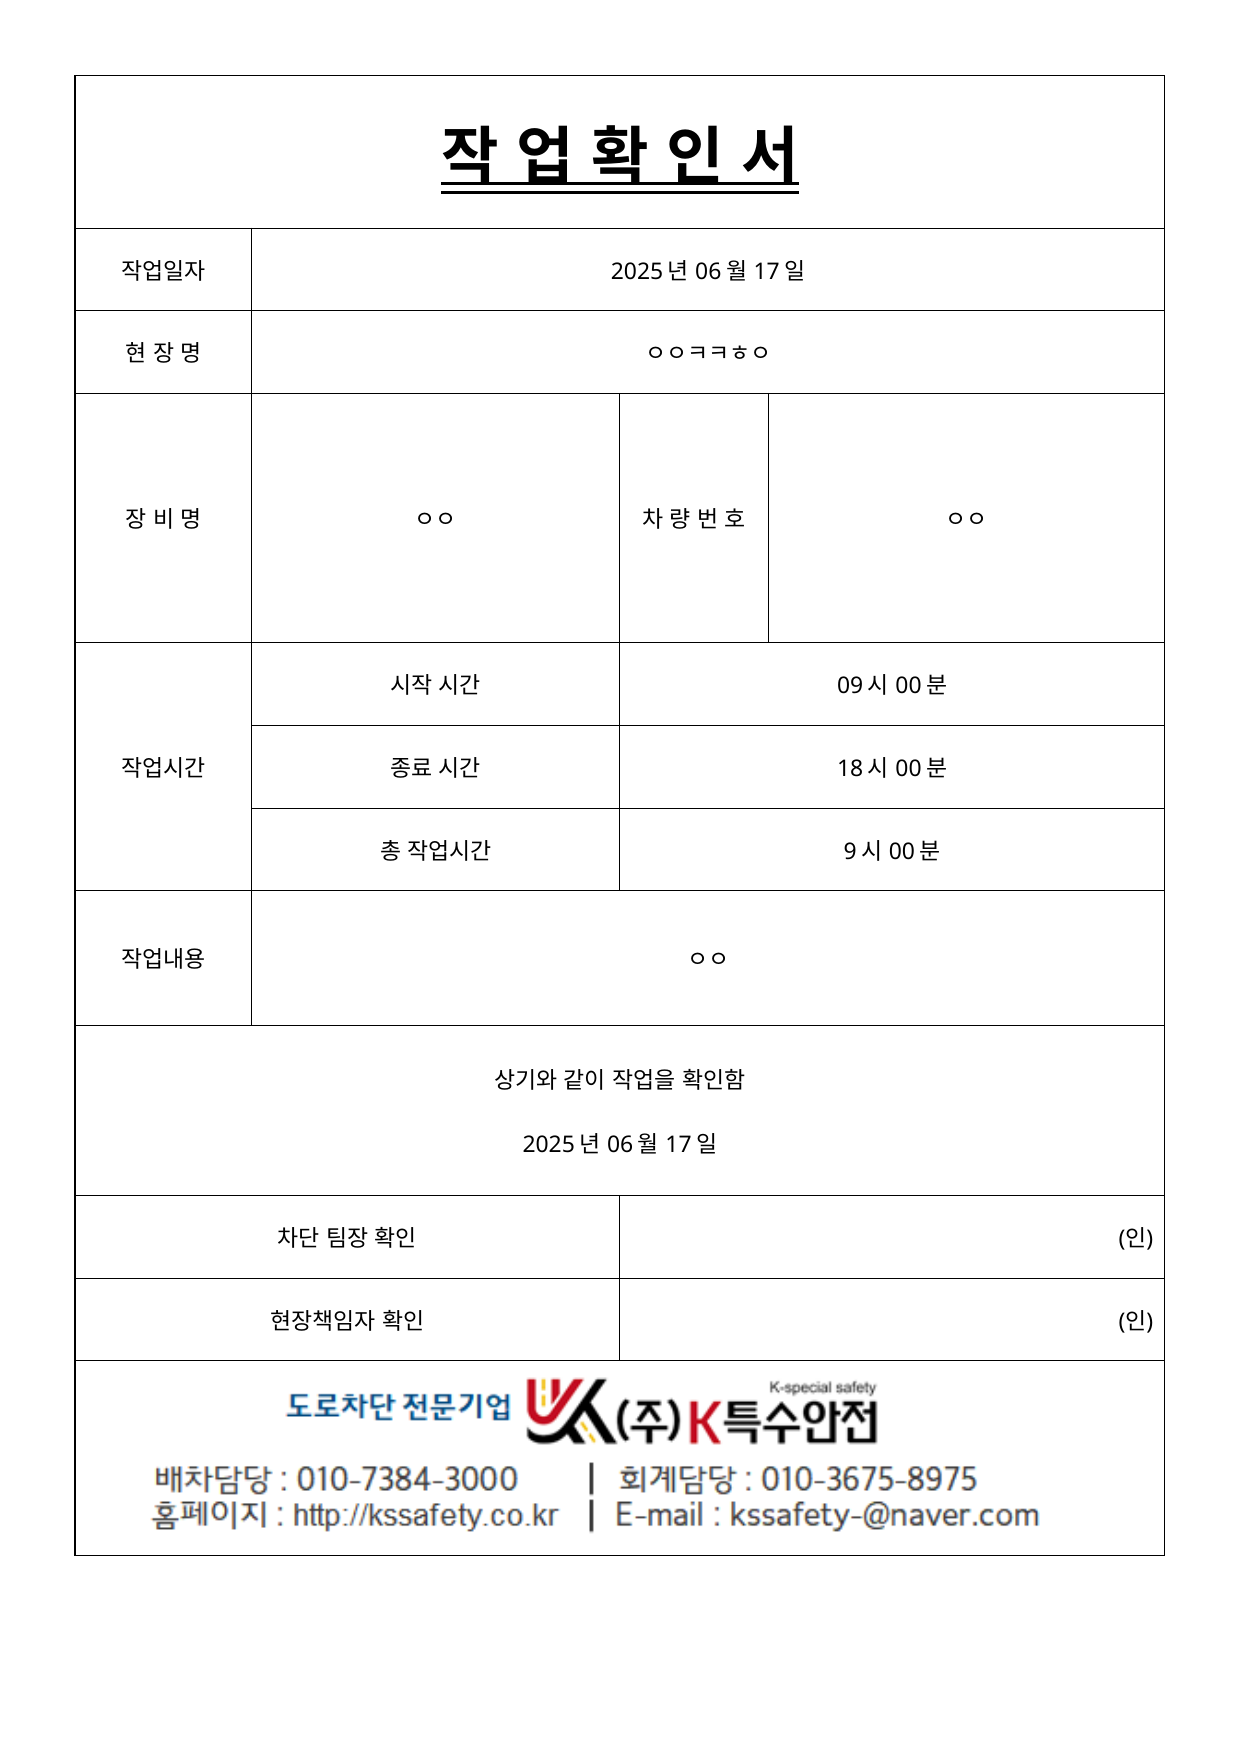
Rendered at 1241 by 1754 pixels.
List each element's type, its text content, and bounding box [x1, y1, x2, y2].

table_cell ㅇㅇ [252, 891, 1164, 1025]
table_cell 차 량 번 호 [620, 394, 768, 642]
table_cell 현장책임자 확인 [76, 1279, 619, 1360]
table_cell 9시 00분 [620, 809, 1164, 890]
table_cell 차단 팀장 확인 [76, 1196, 619, 1278]
table_cell 09시 00분 [620, 643, 1164, 725]
picture [131, 1365, 1108, 1552]
table_cell 상기와 같이 작업을 확인함 2025년 06월 17일 [76, 1026, 1164, 1195]
table_cell 장 비 명 [76, 394, 251, 642]
table_cell ㅇㅇ [252, 394, 619, 642]
table_cell 2025년 06월 17일 [252, 229, 1164, 310]
table_cell ㅇㅇ [769, 394, 1164, 642]
table_cell 작업일자 [76, 229, 251, 310]
table_cell 현 장 명 [76, 311, 251, 393]
table_cell 종료 시간 [252, 726, 619, 807]
table_cell ㅇㅇㅋㅋㅎㅇ [252, 311, 1164, 393]
table_cell 작업내용 [76, 891, 251, 1025]
table_cell 작업시간 [76, 643, 251, 890]
table_header 작 업 확 인 서 [76, 76, 1164, 227]
table_cell 시작 시간 [252, 643, 619, 725]
table_cell [76, 1361, 1164, 1555]
table_cell (인) [620, 1279, 1164, 1360]
table_cell 총 작업시간 [252, 809, 619, 890]
table_cell (인) [620, 1196, 1164, 1278]
table_cell 18시 00분 [620, 726, 1164, 807]
